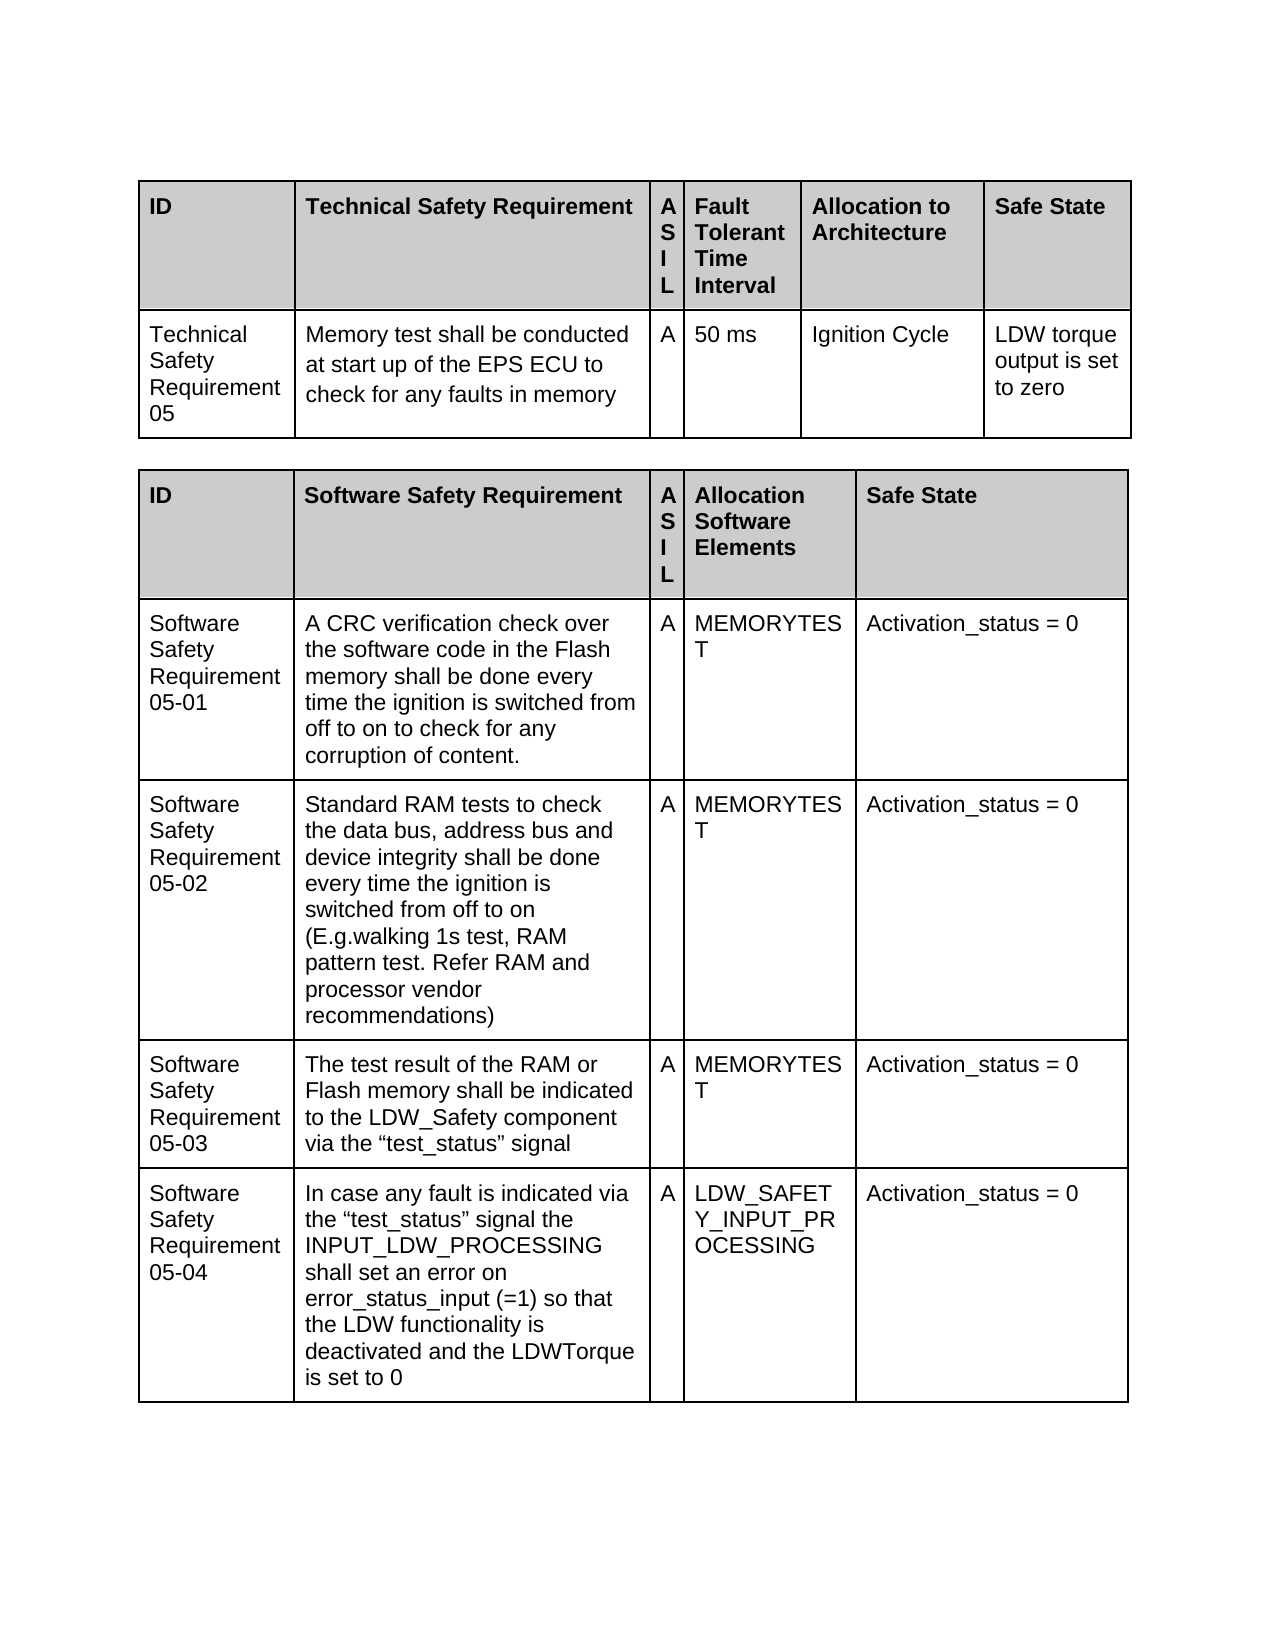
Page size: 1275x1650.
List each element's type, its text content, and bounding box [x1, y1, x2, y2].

table_cell Ignition Cycle [802, 311, 983, 437]
table_cell LDW_SAFETY_INPUT_PROCESSING [685, 1169, 855, 1401]
table_cell Technical Safety Requirement 05 [140, 311, 294, 437]
table_header ID [140, 182, 294, 308]
table_cell Standard RAM tests to check the data bus, address bus and device integrity shall be done every time the ignition is switched from off to on (E.g.walking 1s test, RAM pattern test. Refer RAM and processor vendor recommendations) [295, 781, 649, 1039]
table_cell A [651, 1169, 683, 1401]
table_header Technical Safety Requirement [296, 182, 649, 308]
table_cell Software Safety Requirement 05-02 [140, 781, 293, 1039]
table_cell Activation_status = 0 [857, 1169, 1127, 1401]
table_cell Software Safety Requirement 05-04 [140, 1169, 293, 1401]
table_cell Activation_status = 0 [857, 1041, 1127, 1167]
table_cell A [651, 1041, 683, 1167]
table_cell In case any fault is indicated via the “test_status” signal the INPUT_LDW_PROCESSING shall set an error on error_status_input (=1) so that the LDW functionality is deactivated and the LDWTorque is set to 0 [295, 1169, 649, 1401]
table_cell Software Safety Requirement 05-03 [140, 1041, 293, 1167]
table_cell A [651, 781, 683, 1039]
table_cell A CRC verification check over the software code in the Flash memory shall be done every time the ignition is switched from off to on to check for any corruption of content. [295, 600, 649, 778]
table_cell A [651, 311, 683, 437]
table_header Safe State [985, 182, 1130, 308]
table_cell Software Safety Requirement 05-01 [140, 600, 293, 778]
table_header Fault Tolerant Time Interval [685, 182, 800, 308]
table_cell MEMORYTEST [685, 1041, 855, 1167]
table_cell Activation_status = 0 [857, 781, 1127, 1039]
table_cell Activation_status = 0 [857, 600, 1127, 778]
table_cell MEMORYTEST [685, 600, 855, 778]
table_header Software Safety Requirement [295, 471, 649, 597]
table_header ASIL [651, 182, 683, 308]
table_header ASIL [651, 471, 683, 597]
table_cell The test result of the RAM or Flash memory shall be indicated to the LDW_Safety component via the “test_status” signal [295, 1041, 649, 1167]
table_cell MEMORYTEST [685, 781, 855, 1039]
table_header ID [140, 471, 293, 597]
table_cell Memory test shall be conducted at start up of the EPS ECU to check for any faults in memory [296, 311, 649, 437]
table_header Safe State [857, 471, 1127, 597]
table_cell A [651, 600, 683, 778]
table_cell LDW torque output is set to zero [985, 311, 1130, 437]
table_cell 50 ms [685, 311, 800, 437]
table_header Allocation Software Elements [685, 471, 855, 597]
table_header Allocation to Architecture [802, 182, 983, 308]
